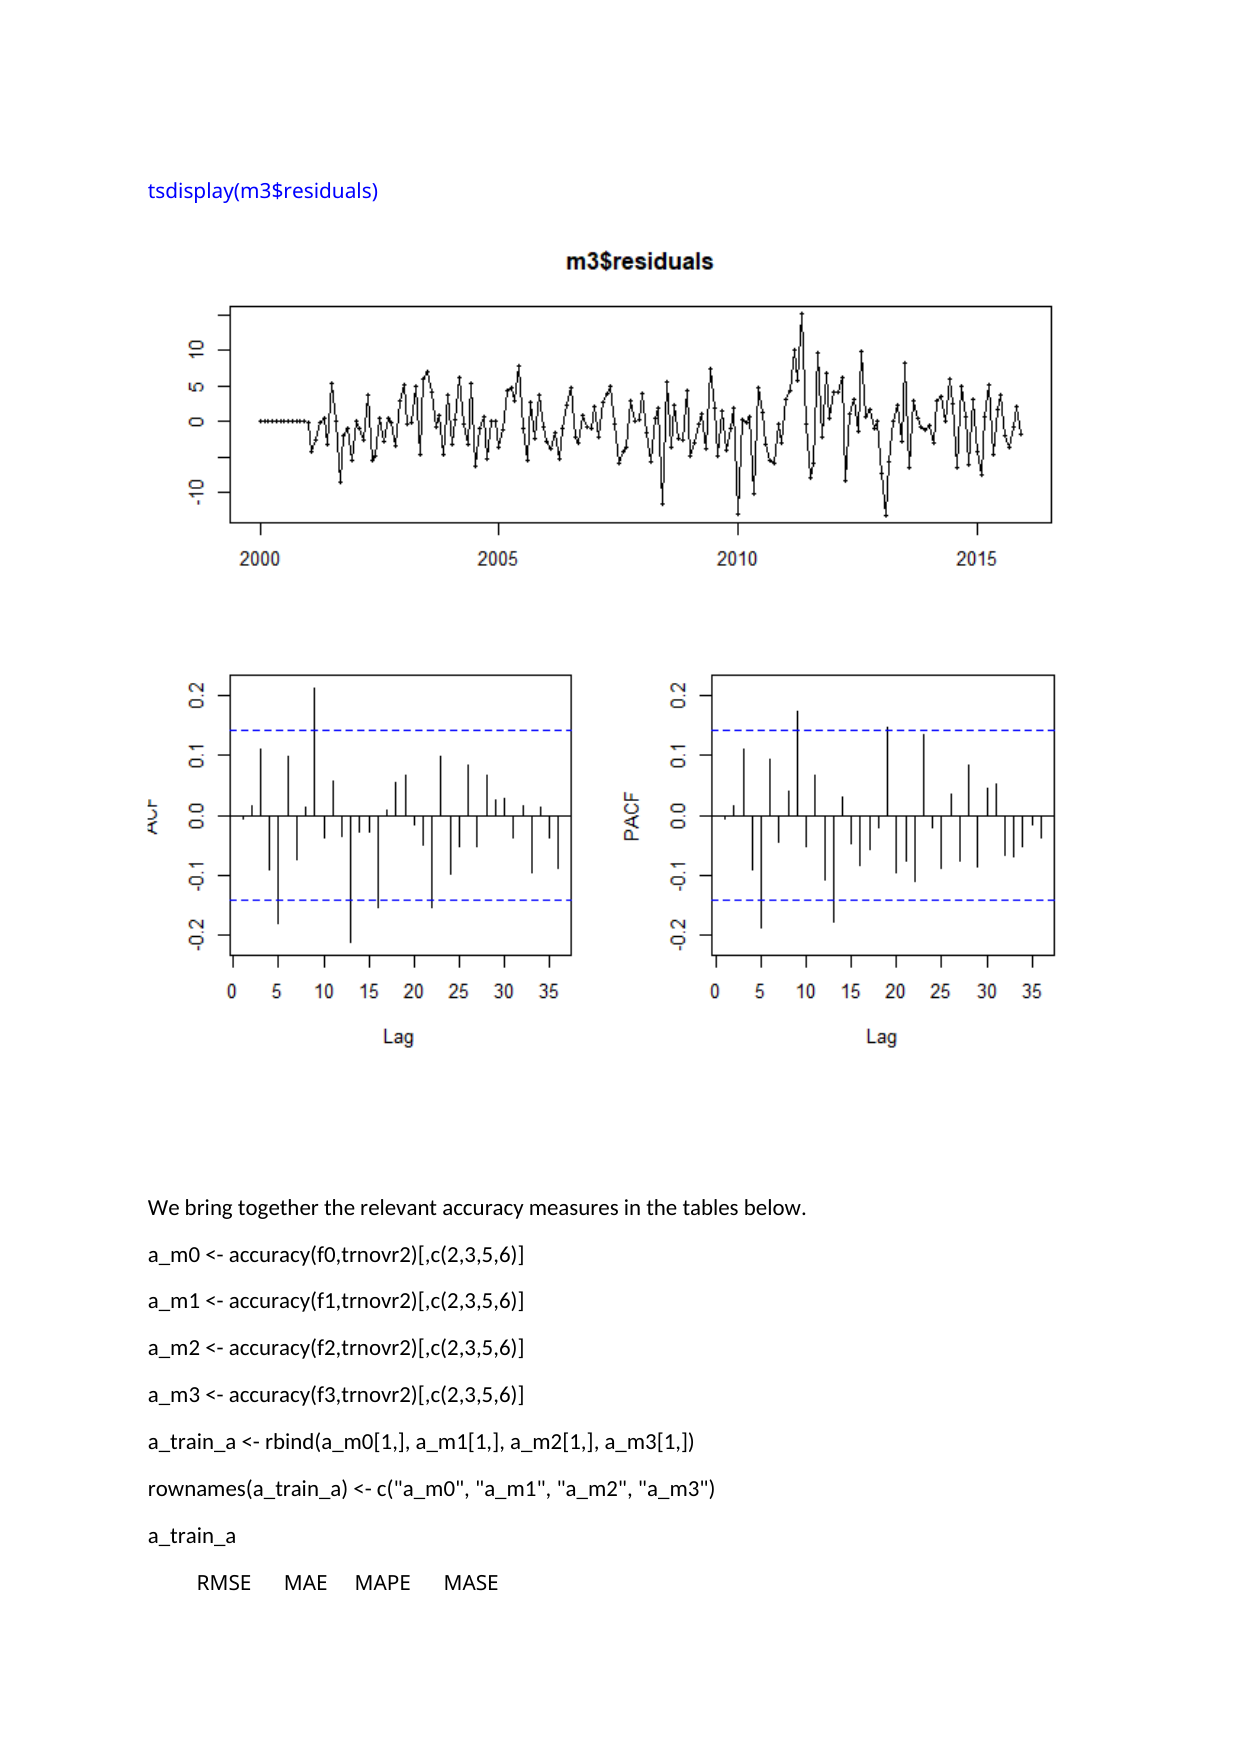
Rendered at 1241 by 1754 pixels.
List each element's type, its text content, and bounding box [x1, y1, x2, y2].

text tsdisplay(m3$residuals) [148, 176, 1093, 204]
text a_train_a <- rbind(a_m0[1,], a_m1[1,], a_m2[1,], a_m3[1,]) [148, 1427, 1093, 1455]
text a_m1 <- accuracy(f1,trnovr2)[,c(2,3,5,6)] [148, 1287, 1093, 1314]
text a_train_a [148, 1521, 1093, 1549]
picture [147, 232, 1093, 1071]
text RMSE MAE MAPE MASE [148, 1568, 1093, 1596]
text a_m2 <- accuracy(f2,trnovr2)[,c(2,3,5,6)] [148, 1333, 1093, 1361]
text a_m3 <- accuracy(f3,trnovr2)[,c(2,3,5,6)] [148, 1380, 1093, 1408]
text rownames(a_train_a) <- c("a_m0", "a_m1", "a_m2", "a_m3") [148, 1474, 1093, 1502]
text a_m0 <- accuracy(f0,trnovr2)[,c(2,3,5,6)] [148, 1240, 1093, 1268]
text We bring together the relevant accuracy measures in the tables below. [148, 1193, 1093, 1221]
